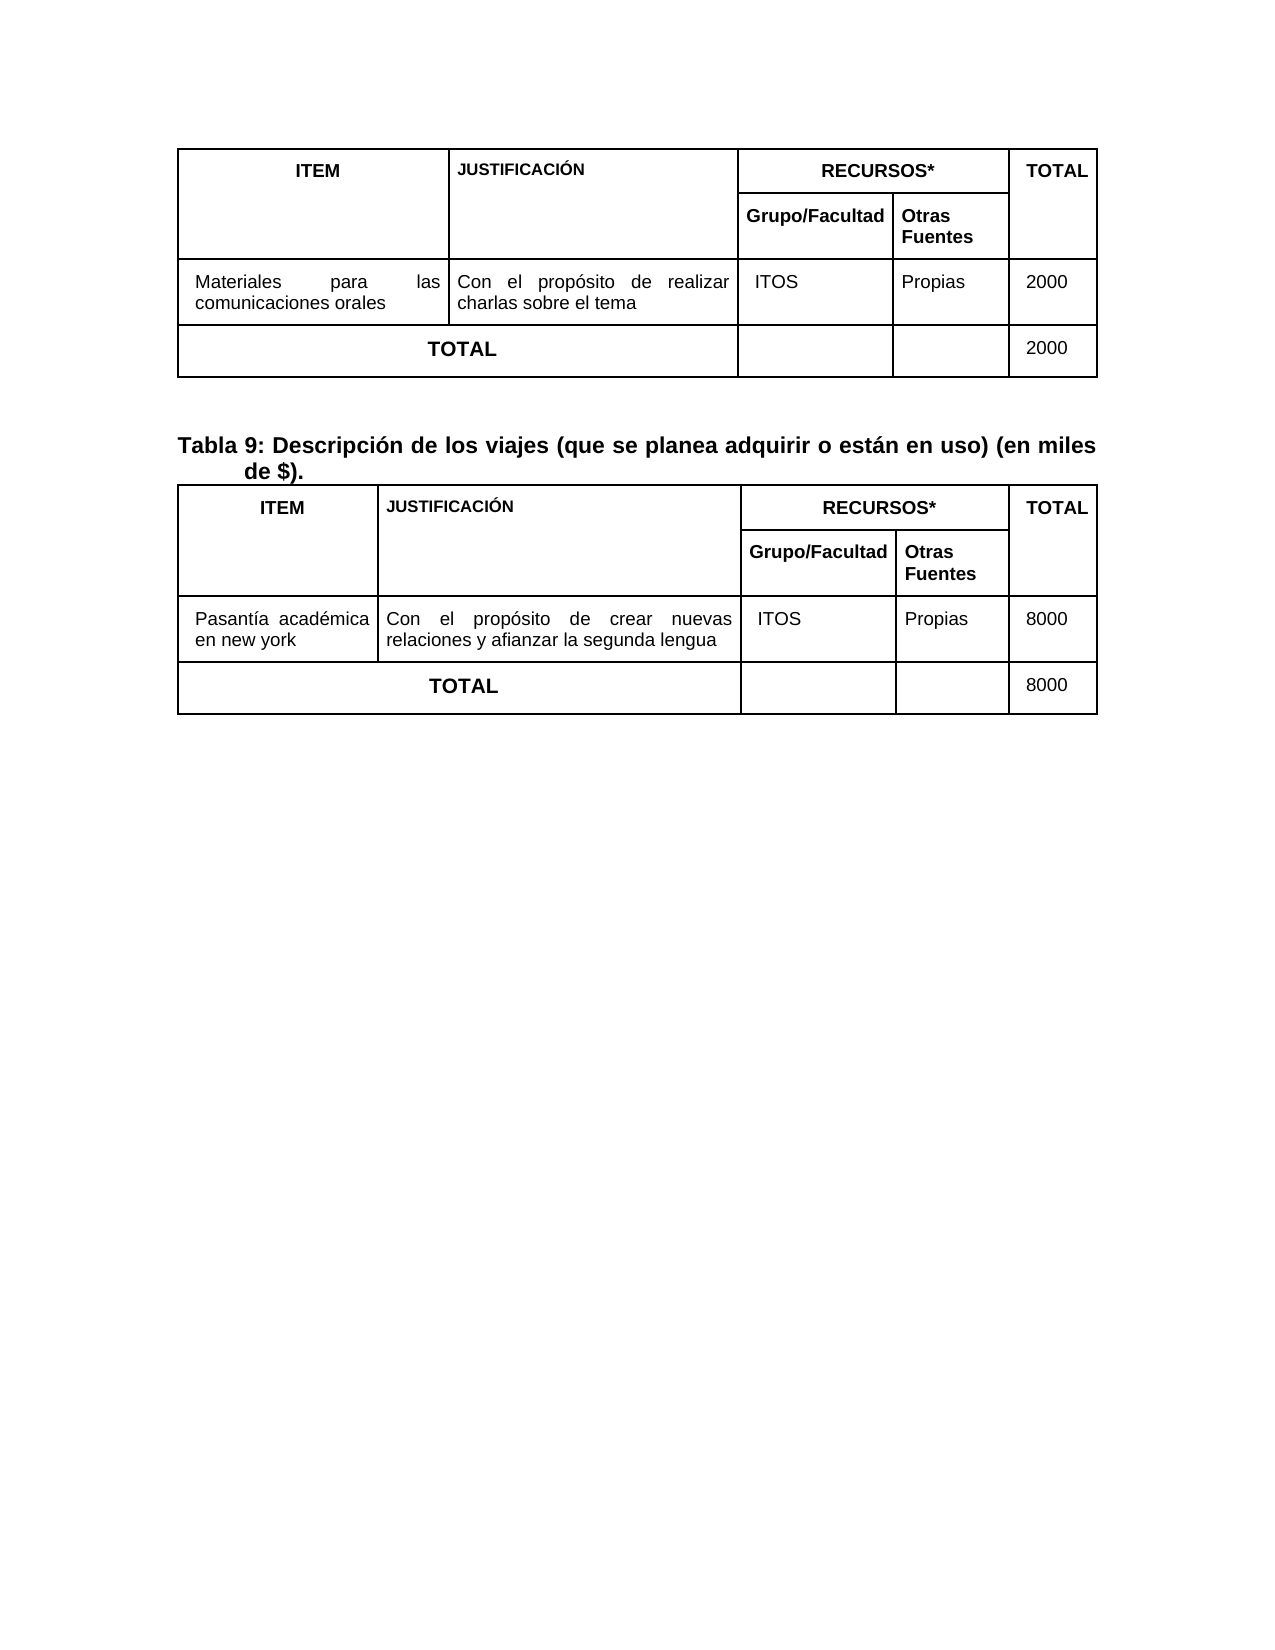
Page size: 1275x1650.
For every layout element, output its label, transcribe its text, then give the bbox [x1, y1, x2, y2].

table_header TOTAL [1010, 486, 1096, 595]
table_cell Con el propósito de crear nuevas relaciones y afianzar la segunda lengua [379, 597, 740, 661]
table_header RECURSOS* [742, 486, 1008, 529]
table_cell Grupo/Facultad [742, 531, 895, 595]
table_cell TOTAL [179, 326, 737, 376]
table_cell Otras Fuentes [894, 194, 1008, 258]
table_cell Materiales para las comunicaciones orales [179, 260, 448, 324]
table_cell ITOS [739, 260, 892, 324]
table_header JUSTIFICACIÓN [450, 150, 737, 258]
table_cell Pasantía académica en new york [179, 597, 377, 661]
table_header JUSTIFICACIÓN [379, 486, 740, 595]
table_cell Propias [897, 597, 1008, 661]
table_header ITEM [179, 150, 448, 258]
table_cell [742, 663, 895, 713]
table_cell [739, 326, 892, 376]
table_cell 8000 [1010, 597, 1096, 661]
table_cell 8000 [1010, 663, 1096, 713]
table_cell 2000 [1010, 260, 1096, 324]
table_header RECURSOS* [739, 150, 1008, 192]
table_cell 2000 [1010, 326, 1096, 376]
table_cell ITOS [742, 597, 895, 661]
table_header TOTAL [1010, 150, 1096, 258]
table_cell TOTAL [179, 663, 740, 713]
table_cell Grupo/Facultad [739, 194, 892, 258]
table_cell Con el propósito de realizar charlas sobre el tema [450, 260, 737, 324]
table_cell [897, 663, 1008, 713]
text Tabla 9: Descripción de los viajes (que se planea adquirir o están en uso) (en miles de $). [177, 432, 1098, 484]
table_cell Propias [894, 260, 1008, 324]
table_header ITEM [179, 486, 377, 595]
table_cell Otras Fuentes [897, 531, 1008, 595]
table_cell [894, 326, 1008, 376]
